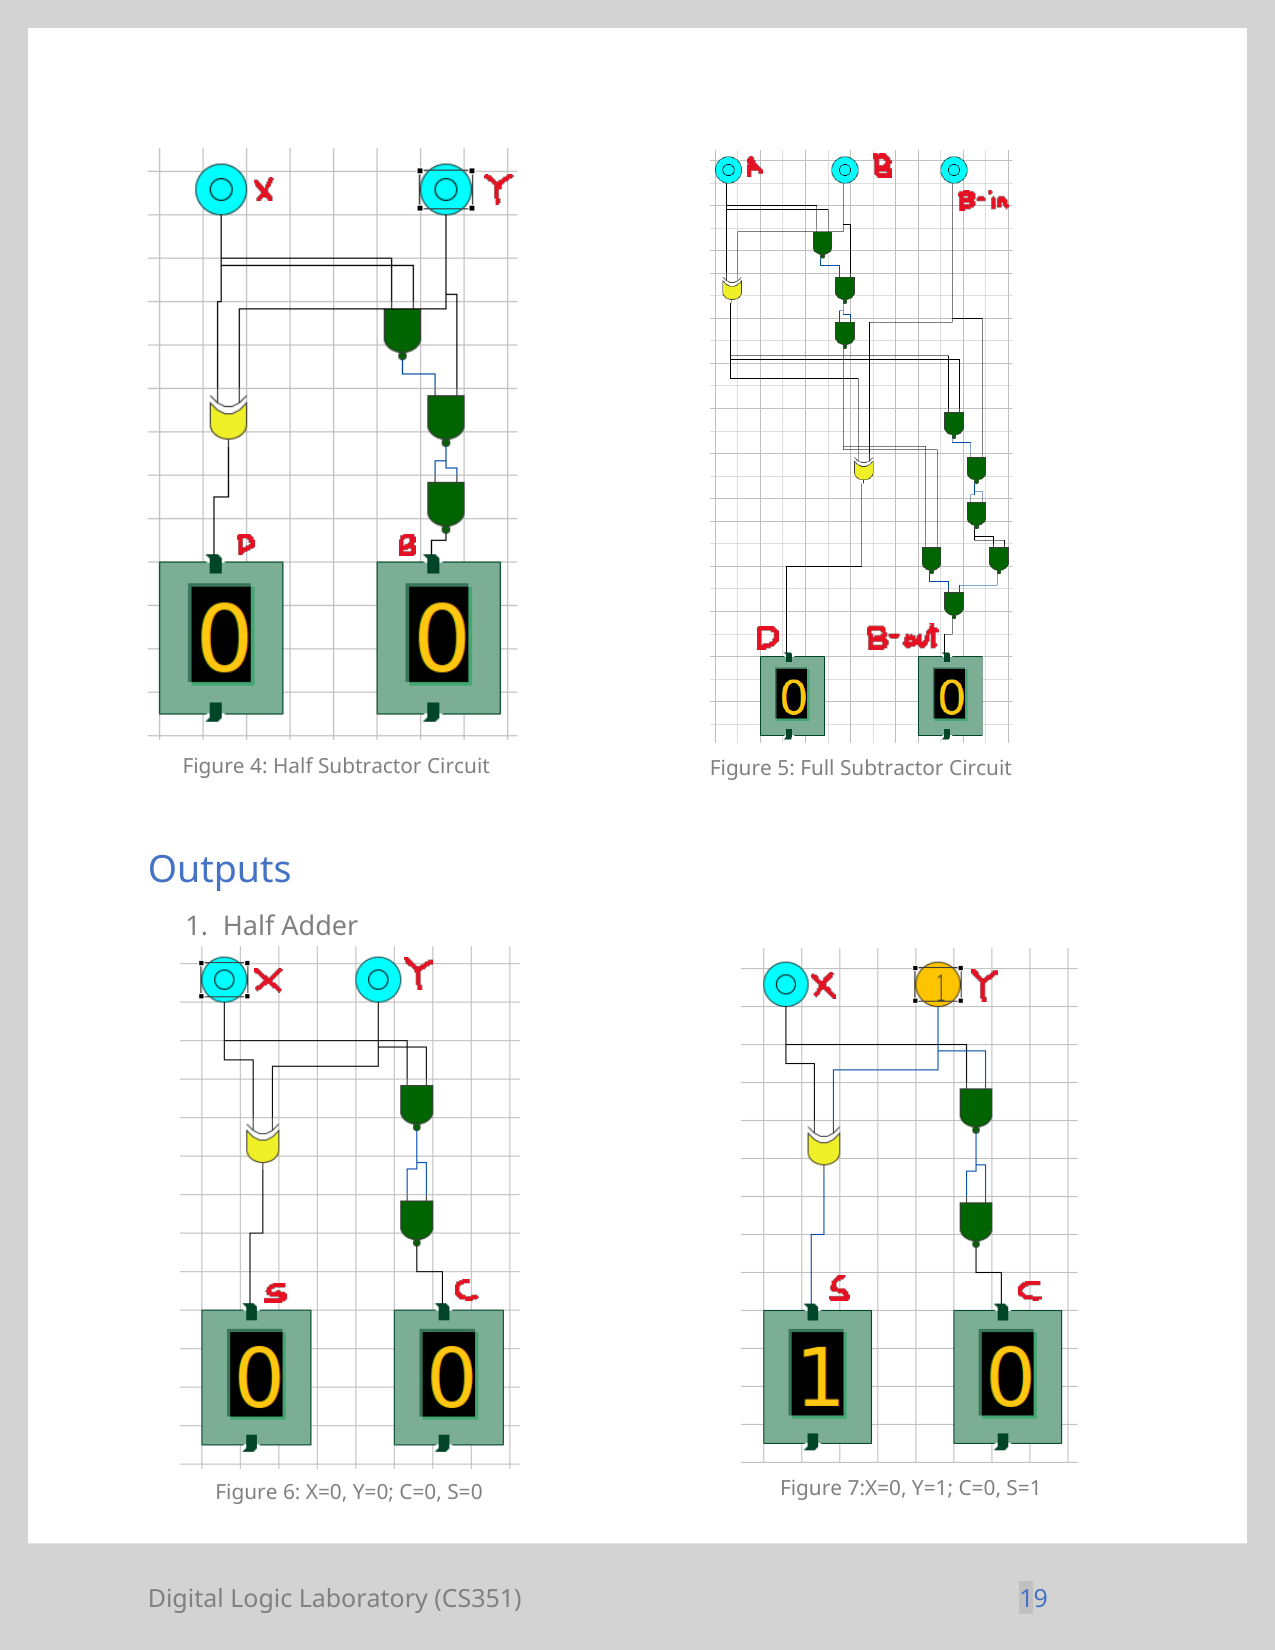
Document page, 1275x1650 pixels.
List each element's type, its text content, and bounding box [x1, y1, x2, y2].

picture [180, 946, 520, 1469]
list Half Adder [185, 906, 1127, 943]
picture [147, 148, 518, 740]
picture [710, 150, 1013, 743]
subtitle Outputs [148, 843, 1127, 894]
picture [741, 948, 1078, 1463]
